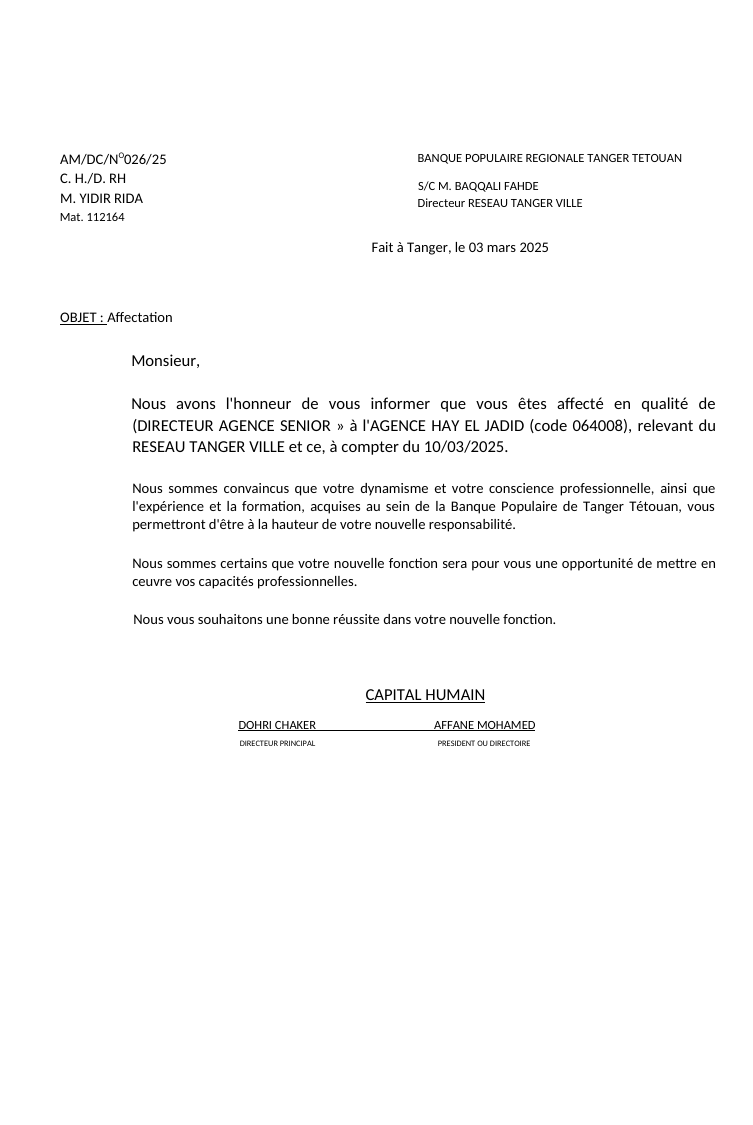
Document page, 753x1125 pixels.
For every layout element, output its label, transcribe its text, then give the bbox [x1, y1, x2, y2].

text S/C M. BAQQALI FAHDE [418, 178, 717, 194]
text C. H./D. RH [60, 170, 168, 188]
text BANQUE POPULAIRE REGIONALE TANGER TETOUAN [417, 150, 717, 165]
text AM/DC/NO026/25 [60, 150, 168, 168]
text Directeur RESEAU TANGER VILLE [417, 196, 717, 211]
text OBJET : Affectation [60, 309, 717, 326]
text Monsieur, [131, 351, 717, 371]
text Mat. 112164 [59, 209, 168, 225]
text Nous sommes certains que votre nouvelle fonction sera pour vous une opportunité de mettre en ceuvre vos capacités professionnelles. [132, 554, 717, 591]
text Nous sommes convaincus que votre dynamisme et votre conscience professionnelle, ainsi que l'expérience et la formation, acquises au sein de la Banque Populaire de Tanger Tétouan, vous permettront d'être à la hauteur de votre nouvelle responsabilité. [132, 479, 717, 534]
text Fait à Tanger, le 03 mars 2025 [204, 238, 717, 256]
subtitle CAPITAL HUMAIN [134, 685, 717, 705]
text M. YIDIR RIDA [60, 189, 168, 207]
text Nous vous souhaitons une bonne réussite dans votre nouvelle fonction. [133, 610, 717, 628]
text Nous avons l'honneur de vous informer que vous êtes affecté en qualité de (DIRECTEUR AGENCE SENIOR » à l'AGENCE HAY EL JADID (code 064008), relevant du RESEAU TANGER VILLE et ce, à compter du 10/03/2025. [131, 393, 717, 457]
text DOHRI CHAKER AFFANE MOHAMED [61, 717, 717, 732]
